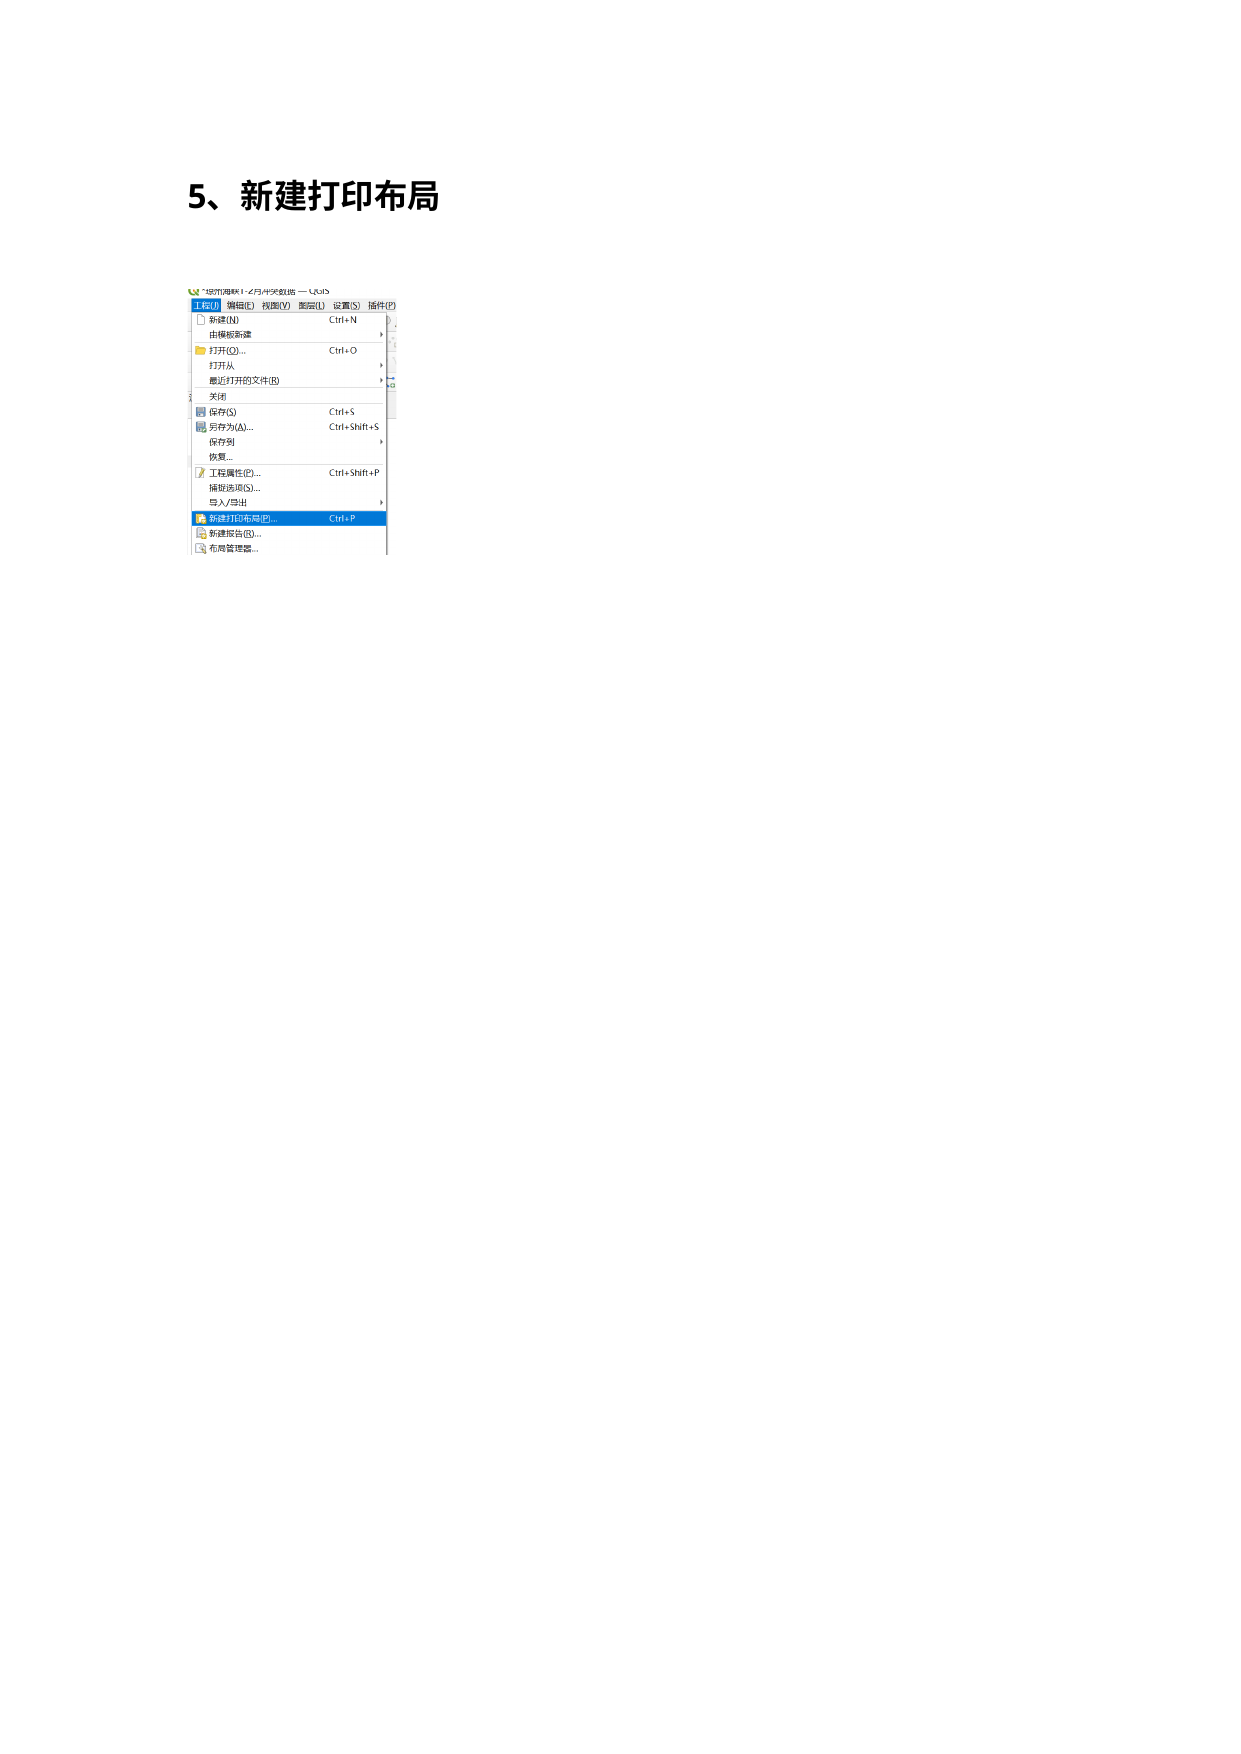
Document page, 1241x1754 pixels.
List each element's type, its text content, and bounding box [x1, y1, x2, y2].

picture [187, 289, 397, 555]
subtitle 新建打印布局 [187, 162, 1053, 227]
